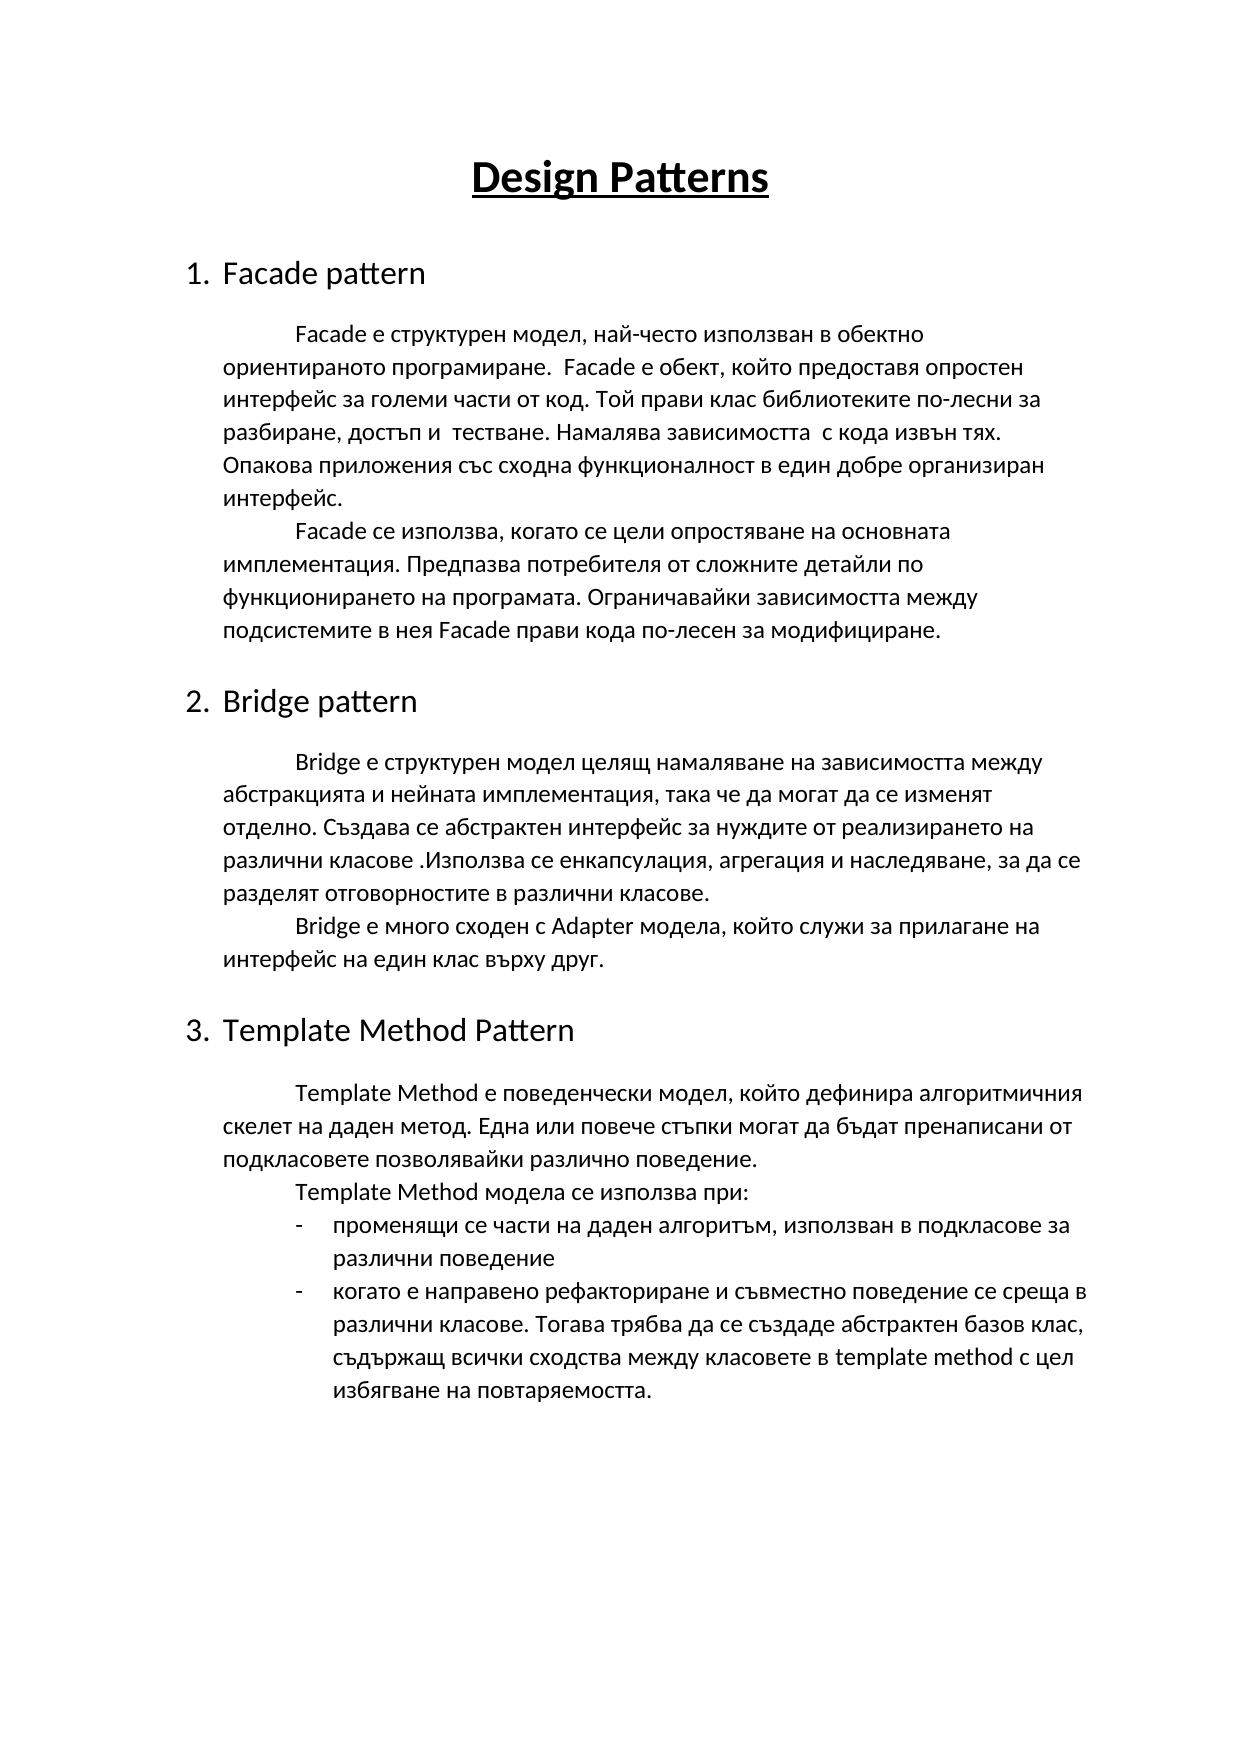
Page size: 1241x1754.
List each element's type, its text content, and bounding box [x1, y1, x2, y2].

list Bridge е много сходен с Adapter моделa, който служи за прилагане на интерфейс на един клас върху друг. [223, 910, 1093, 974]
list когато е направено рефакториране и съвместно поведение се среща в различни класове. Тогава трябва да се създаде абстрактен базов клас, съдържащ всички сходства между класовете в template method с цел избягване на повтаряемостта. [295, 1275, 1093, 1404]
text Template Method е поведенчески модел, който дефинира алгоритмичния скелет на даден метод. Една или повече стъпки могат да бъдат пренаписани от подкласовете позволявайки различно поведение. [223, 1078, 1093, 1174]
list Facade e структурен модел, най-често използван в обектно ориентираното програмиране. Facade е обект, който предоставя опростен интерфейс за големи части от код. Той прави клас библиотеките по-лесни за разбиране, достъп и тестване. Намалява зависимостта с кода извън тях. Опакова приложения със сходна функционалност в един добре организиран интерфейс. [223, 318, 1093, 513]
list Facade се използва, когато се цели опростяване на основната имплементация. Предпазва потребителя от сложните детайли по функционирането на програмата. Ограничавайки зависимостта между подсистемите в нея Facade прави кода по-лесен за модифициране. [223, 515, 1093, 644]
list Facade pattern [185, 252, 1093, 293]
text Template Method модела се използва при: [223, 1176, 1093, 1207]
list Template Method Pattern [185, 1009, 1093, 1050]
list променящи се части на даден алгоритъм, използван в подкласове за различни поведение [295, 1209, 1093, 1273]
list Bridge e структурен модел целящ намаляване на зависимостта между абстракцията и нейната имплементация, така че да могат да се изменят отделно. Създава се абстрактен интерфейс за нуждите от реализирането на различни класове .Използва се енкапсулация, агрегация и наследяване, за да се разделят отговорностите в различни класове. [223, 746, 1093, 908]
list Bridge pattern [185, 680, 1093, 721]
text Design Patterns [148, 148, 1093, 203]
